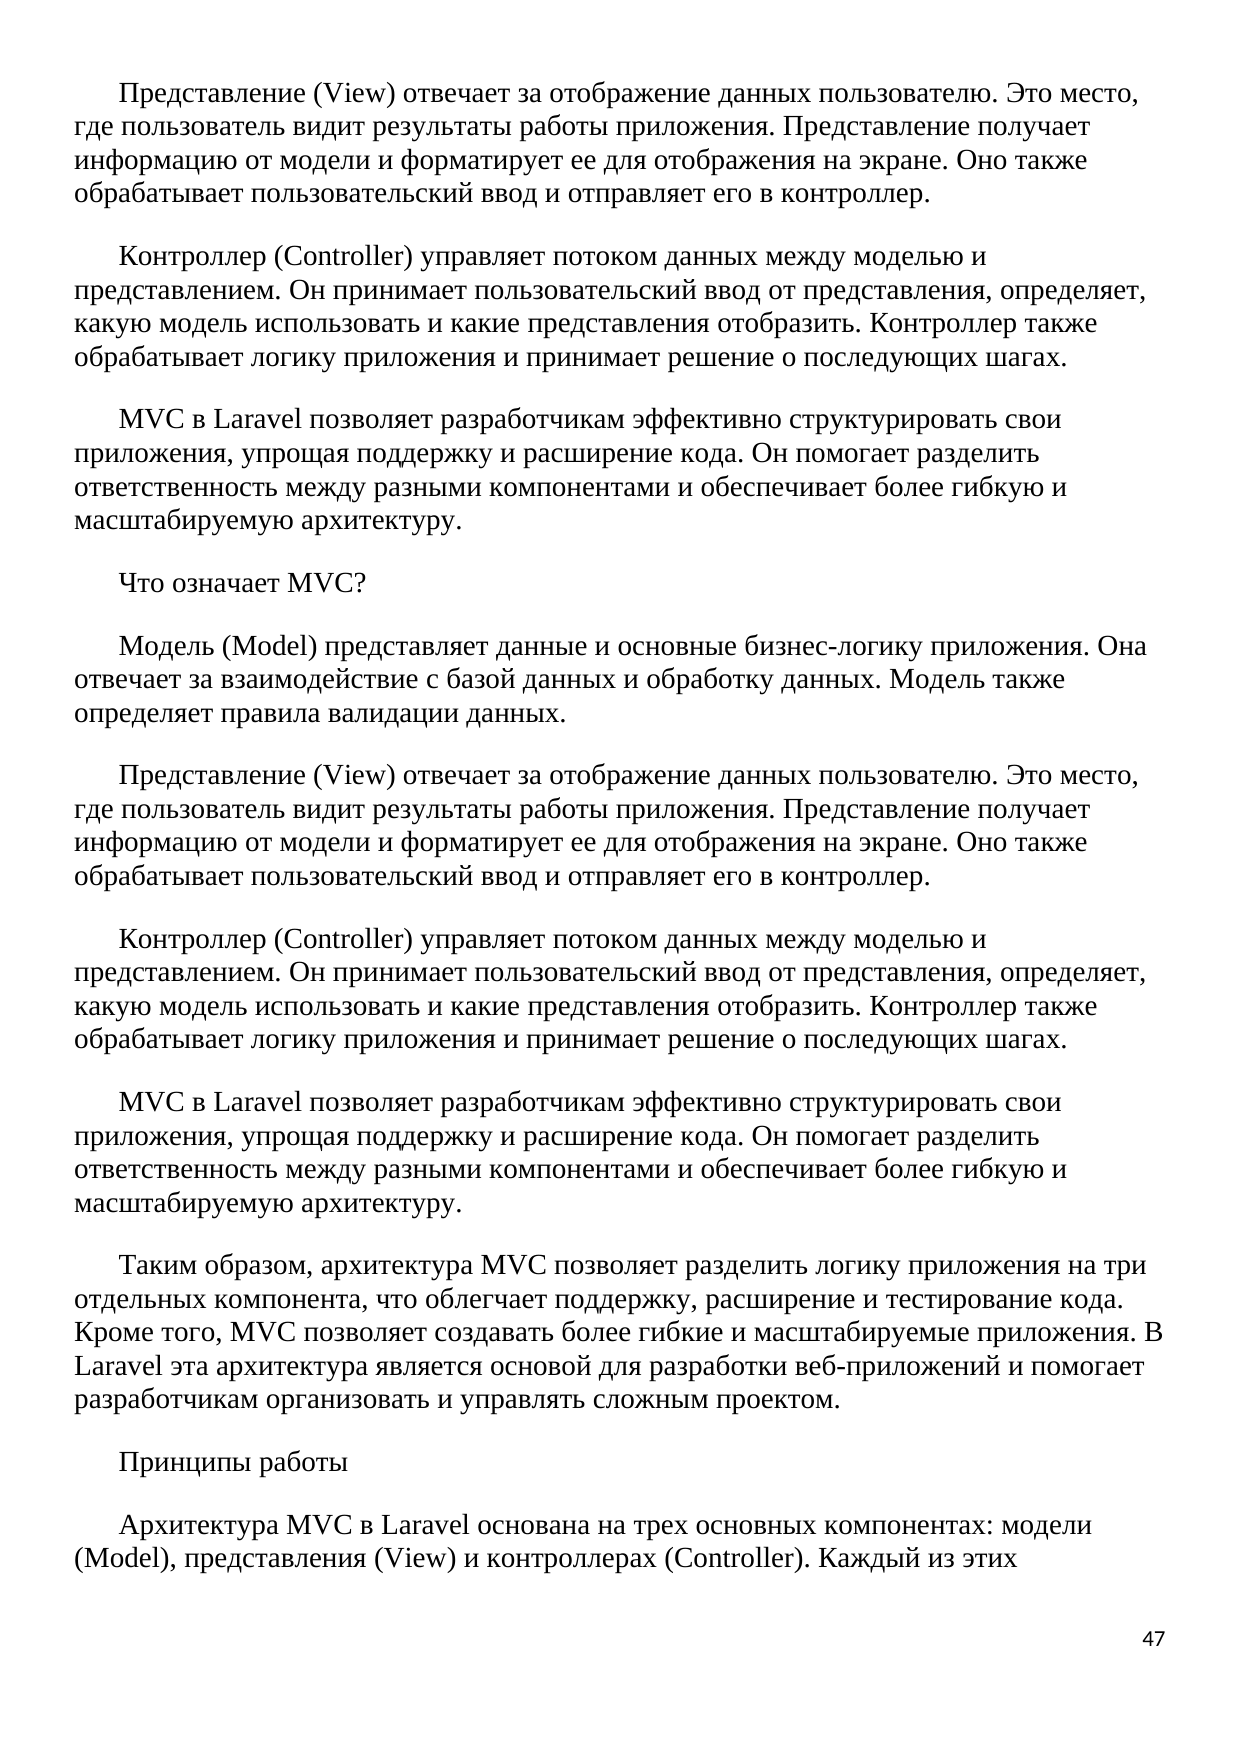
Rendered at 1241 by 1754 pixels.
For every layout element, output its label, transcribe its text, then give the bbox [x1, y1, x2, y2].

text Модель (Model) представляет данные и основные бизнес-логику приложения. Она отвечает за взаимодействие с базой данных и обработку данных. Модель также определяет правила валидации данных. [74, 628, 1165, 728]
text Что означает MVC? [74, 565, 1165, 598]
text MVC в Laravel позволяет разработчикам эффективно структурировать свои приложения, упрощая поддержку и расширение кода. Он помогает разделить ответственность между разными компонентами и обеспечивает более гибкую и масштабируемую архитектуру. [74, 402, 1165, 536]
text Представление (View) отвечает за отображение данных пользователю. Это место, где пользователь видит результаты работы приложения. Представление получает информацию от модели и форматирует ее для отображения на экране. Оно также обрабатывает пользовательский ввод и отправляет его в контроллер. [74, 757, 1165, 892]
text Принципы работы [74, 1444, 1165, 1478]
text Представление (View) отвечает за отображение данных пользователю. Это место, где пользователь видит результаты работы приложения. Представление получает информацию от модели и форматирует ее для отображения на экране. Оно также обрабатывает пользовательский ввод и отправляет его в контроллер. [74, 75, 1165, 209]
text Контроллер (Controller) управляет потоком данных между моделью и представлением. Он принимает пользовательский ввод от представления, определяет, какую модель использовать и какие представления отобразить. Контроллер также обрабатывает логику приложения и принимает решение о последующих шагах. [74, 238, 1165, 372]
text Таким образом, архитектура MVC позволяет разделить логику приложения на три отдельных компонента, что облегчает поддержку, расширение и тестирование кода. Кроме того, MVC позволяет создавать более гибкие и масштабируемые приложения. В Laravel эта архитектура является основой для разработки веб-приложений и помогает разработчикам организовать и управлять сложным проектом. [74, 1247, 1165, 1415]
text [74, 1507, 1165, 1574]
text MVC в Laravel позволяет разработчикам эффективно структурировать свои приложения, упрощая поддержку и расширение кода. Он помогает разделить ответственность между разными компонентами и обеспечивает более гибкую и масштабируемую архитектуру. [74, 1084, 1165, 1218]
text Контроллер (Controller) управляет потоком данных между моделью и представлением. Он принимает пользовательский ввод от представления, определяет, какую модель использовать и какие представления отобразить. Контроллер также обрабатывает логику приложения и принимает решение о последующих шагах. [74, 921, 1165, 1055]
